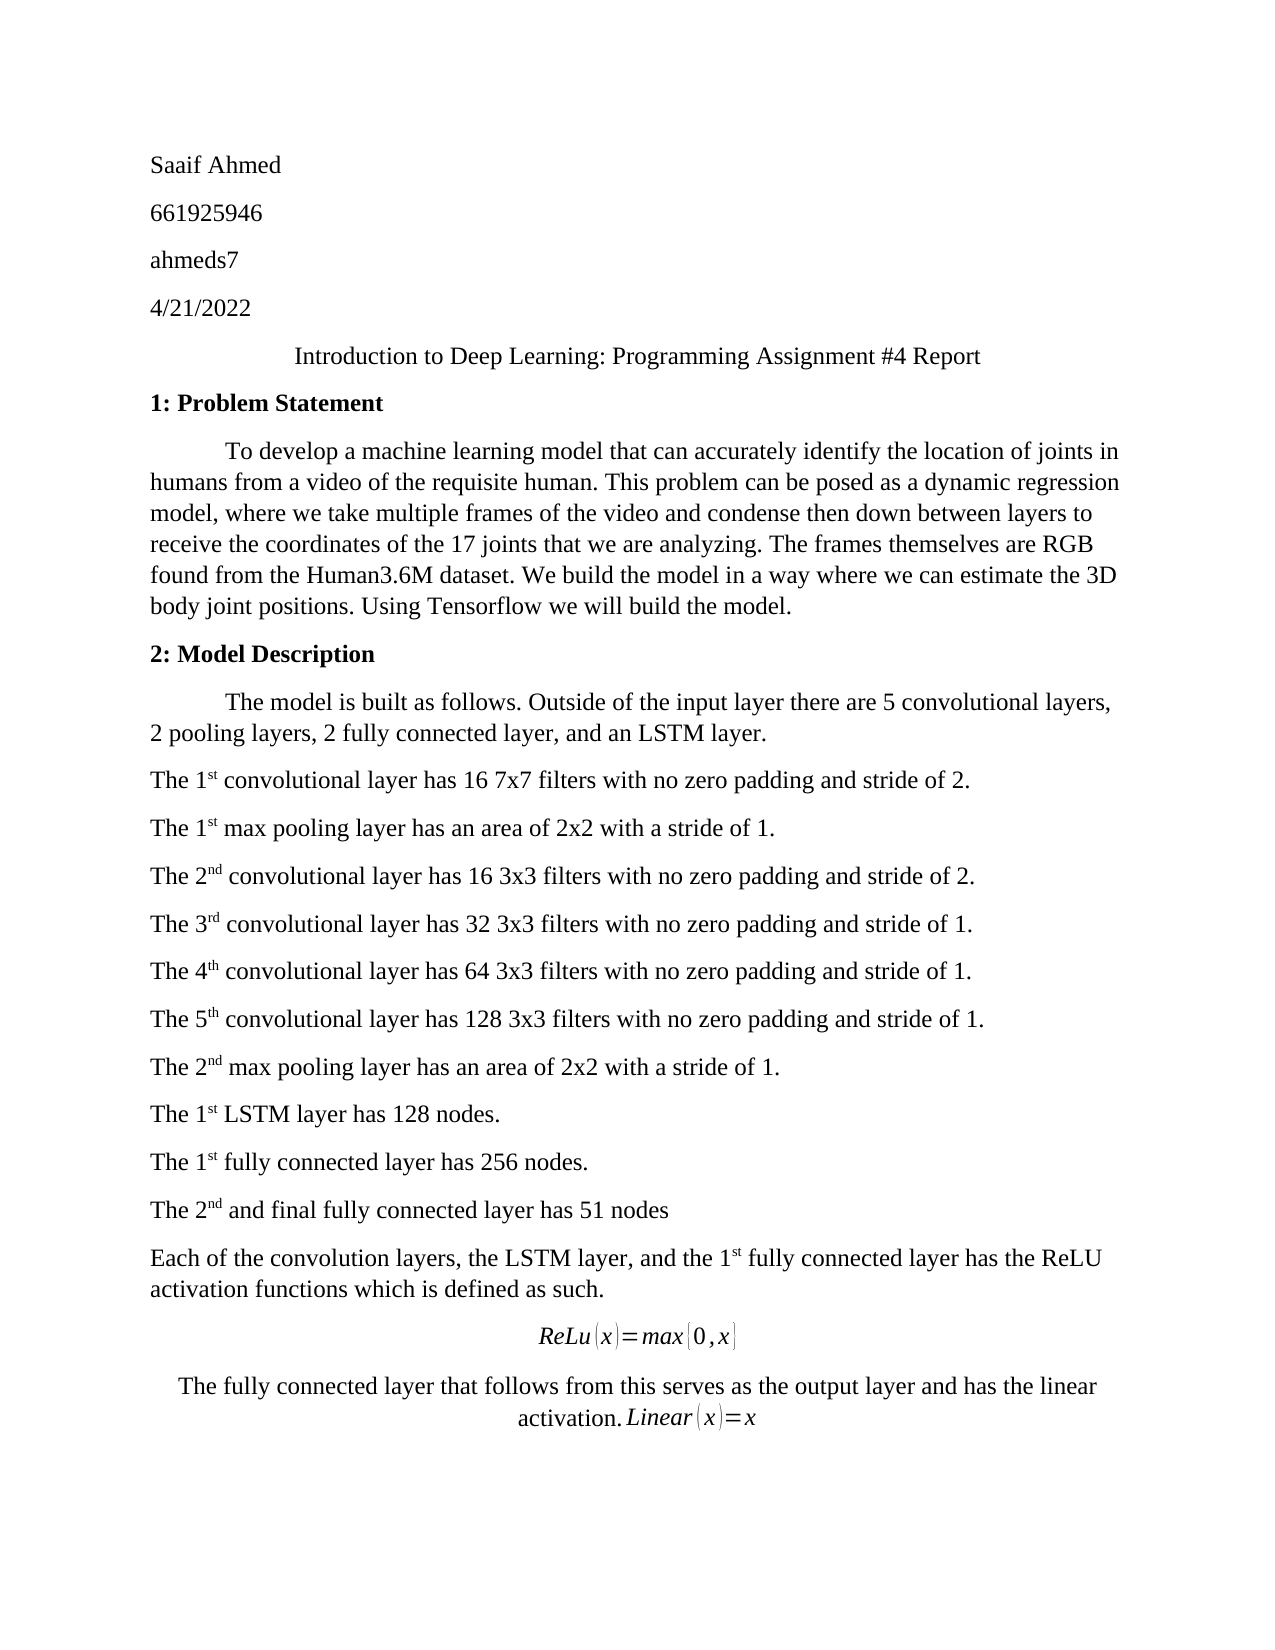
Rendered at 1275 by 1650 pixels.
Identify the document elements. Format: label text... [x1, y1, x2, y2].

text The fully connected layer that follows from this serves as the output layer and has the linear activation. [150, 1371, 1125, 1433]
text The 2nd max pooling layer has an area of 2x2 with a stride of 1. [150, 1052, 1125, 1081]
text 661925946 [150, 198, 1125, 226]
text The 4th convolutional layer has 64 3x3 filters with no zero padding and stride of 1. [150, 956, 1125, 985]
text The 5th convolutional layer has 128 3x3 filters with no zero padding and stride of 1. [150, 1004, 1125, 1033]
text 4/21/2022 [150, 293, 1125, 322]
text Each of the convolution layers, the LSTM layer, and the 1st fully connected layer has the ReLU activation functions which is defined as such. [150, 1243, 1125, 1302]
text The 1st convolutional layer has 16 7x7 filters with no zero padding and stride of 2. [150, 766, 1125, 794]
text The 1st max pooling layer has an area of 2x2 with a stride of 1. [150, 813, 1125, 842]
text The 2nd and final fully connected layer has 51 nodes [150, 1195, 1125, 1224]
text The 1st fully connected layer has 256 nodes. [150, 1147, 1125, 1176]
text 1: Problem Statement [150, 388, 1125, 417]
text ahmeds7 [150, 245, 1125, 274]
text The 3rd convolutional layer has 32 3x3 filters with no zero padding and stride of 1. [150, 909, 1125, 937]
text Saaif Ahmed [150, 150, 1125, 179]
text The 2nd convolutional layer has 16 3x3 filters with no zero padding and stride of 2. [150, 861, 1125, 890]
text To develop a machine learning model that can accurately identify the location of joints in humans from a video of the requisite human. This problem can be posed as a dynamic regression model, where we take multiple frames of the video and condense then down between layers to receive the coordinates of the 17 joints that we are analyzing. The frames themselves are RGB found from the Human3.6M dataset. We build the model in a way where we can estimate the 3D body joint positions. Using Tensorflow we will build the model. [150, 436, 1125, 620]
text Introduction to Deep Learning: Programming Assignment #4 Report [150, 341, 1125, 369]
text The model is built as follows. Outside of the input layer there are 5 convolutional layers, 2 pooling layers, 2 fully connected layer, and an LSTM layer. [150, 687, 1125, 747]
text 2: Model Description [150, 639, 1125, 668]
text The 1st LSTM layer has 128 nodes. [150, 1099, 1125, 1128]
